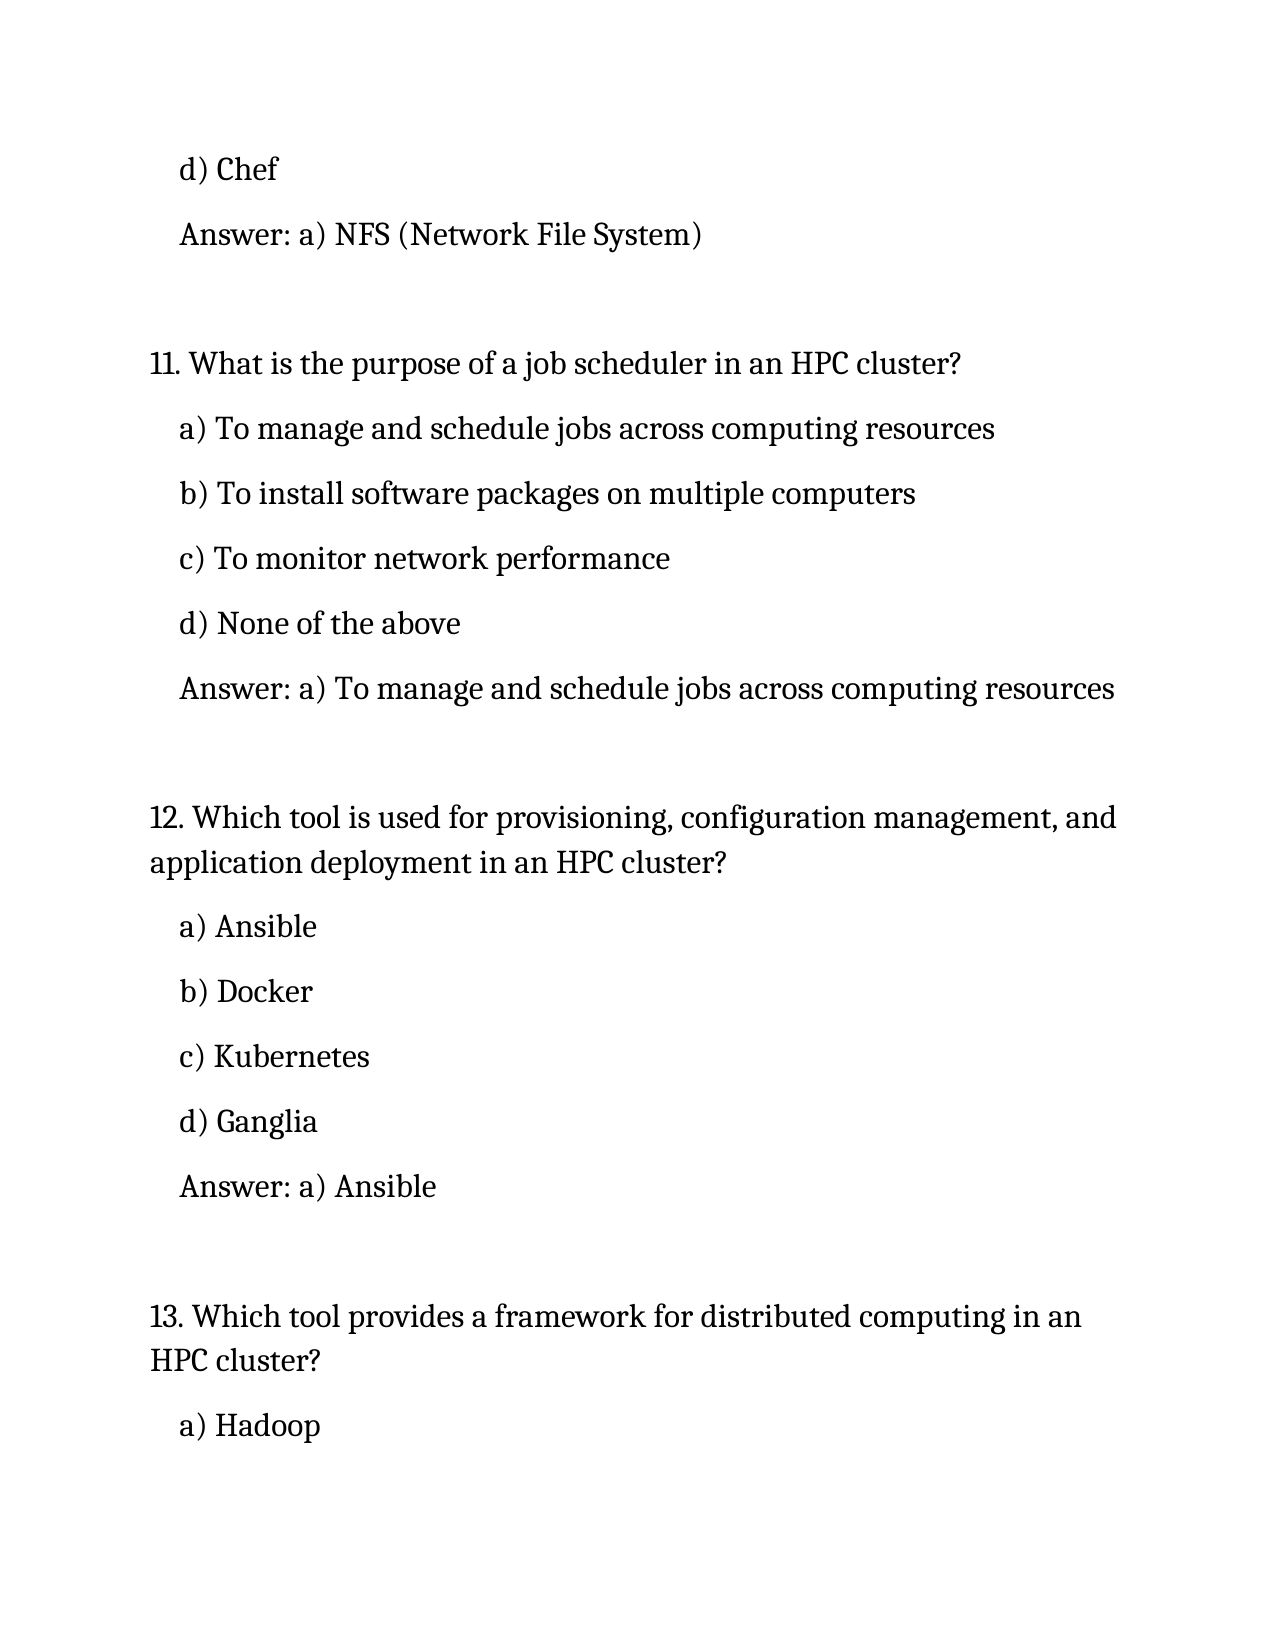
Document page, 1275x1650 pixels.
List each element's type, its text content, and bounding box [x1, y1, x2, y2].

text b) Docker [150, 973, 1125, 1011]
text 13. Which tool provides a framework for distributed computing in an HPC cluster? [150, 1297, 1125, 1380]
text 12. Which tool is used for provisioning, configuration management, and application deployment in an HPC cluster? [150, 799, 1125, 881]
text 11. What is the purpose of a job scheduler in an HPC cluster? [150, 345, 1125, 383]
text a) Hadoop [150, 1406, 1125, 1444]
text a) Ansible [150, 908, 1125, 946]
text Answer: a) Ansible [150, 1167, 1125, 1206]
text Answer: a) NFS (Network File System) [150, 215, 1125, 253]
text d) None of the above [150, 604, 1125, 643]
text a) To manage and schedule jobs across computing resources [150, 409, 1125, 448]
text d) Ganglia [150, 1103, 1125, 1141]
text Answer: a) To manage and schedule jobs across computing resources [150, 669, 1125, 707]
text d) Chef [150, 150, 1125, 188]
text c) Kubernetes [150, 1038, 1125, 1076]
text b) To install software packages on multiple computers [150, 474, 1125, 513]
text c) To monitor network performance [150, 539, 1125, 578]
